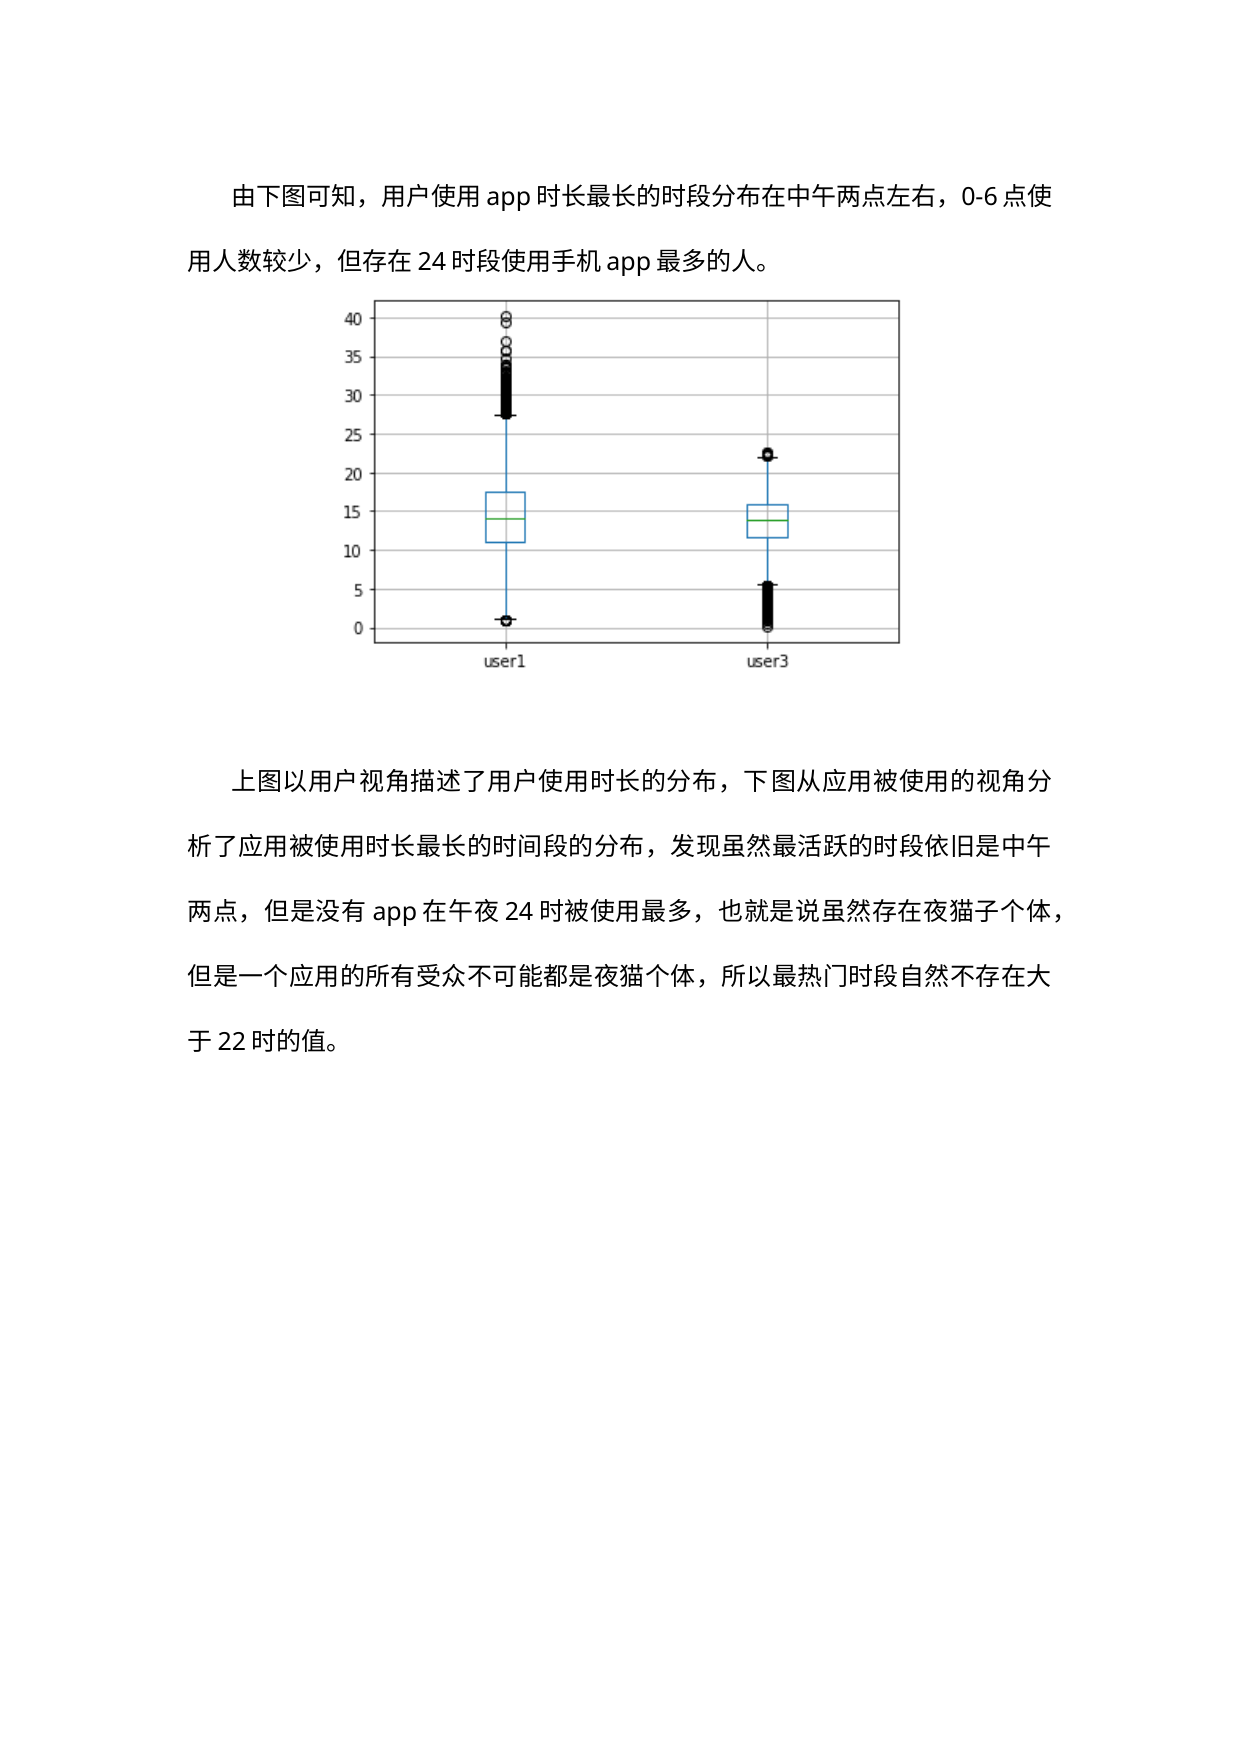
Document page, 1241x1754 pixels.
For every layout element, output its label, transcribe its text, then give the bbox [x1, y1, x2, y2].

text 由下图可知，用户使用app时长最长的时段分布在中午两点左右，0-6点使用人数较少，但存在24时段使用手机app最多的人。 [187, 162, 1053, 292]
picture [332, 292, 908, 680]
text 上图以用户视角描述了用户使用时长的分布，下图从应用被使用的视角分析了应用被使用时长最长的时间段的分布，发现虽然最活跃的时段依旧是中午两点，但是没有app在午夜24时被使用最多，也就是说虽然存在夜猫子个体，但是一个应用的所有受众不可能都是夜猫个体，所以最热门时段自然不存在大于22时的值。 [187, 747, 1053, 1072]
